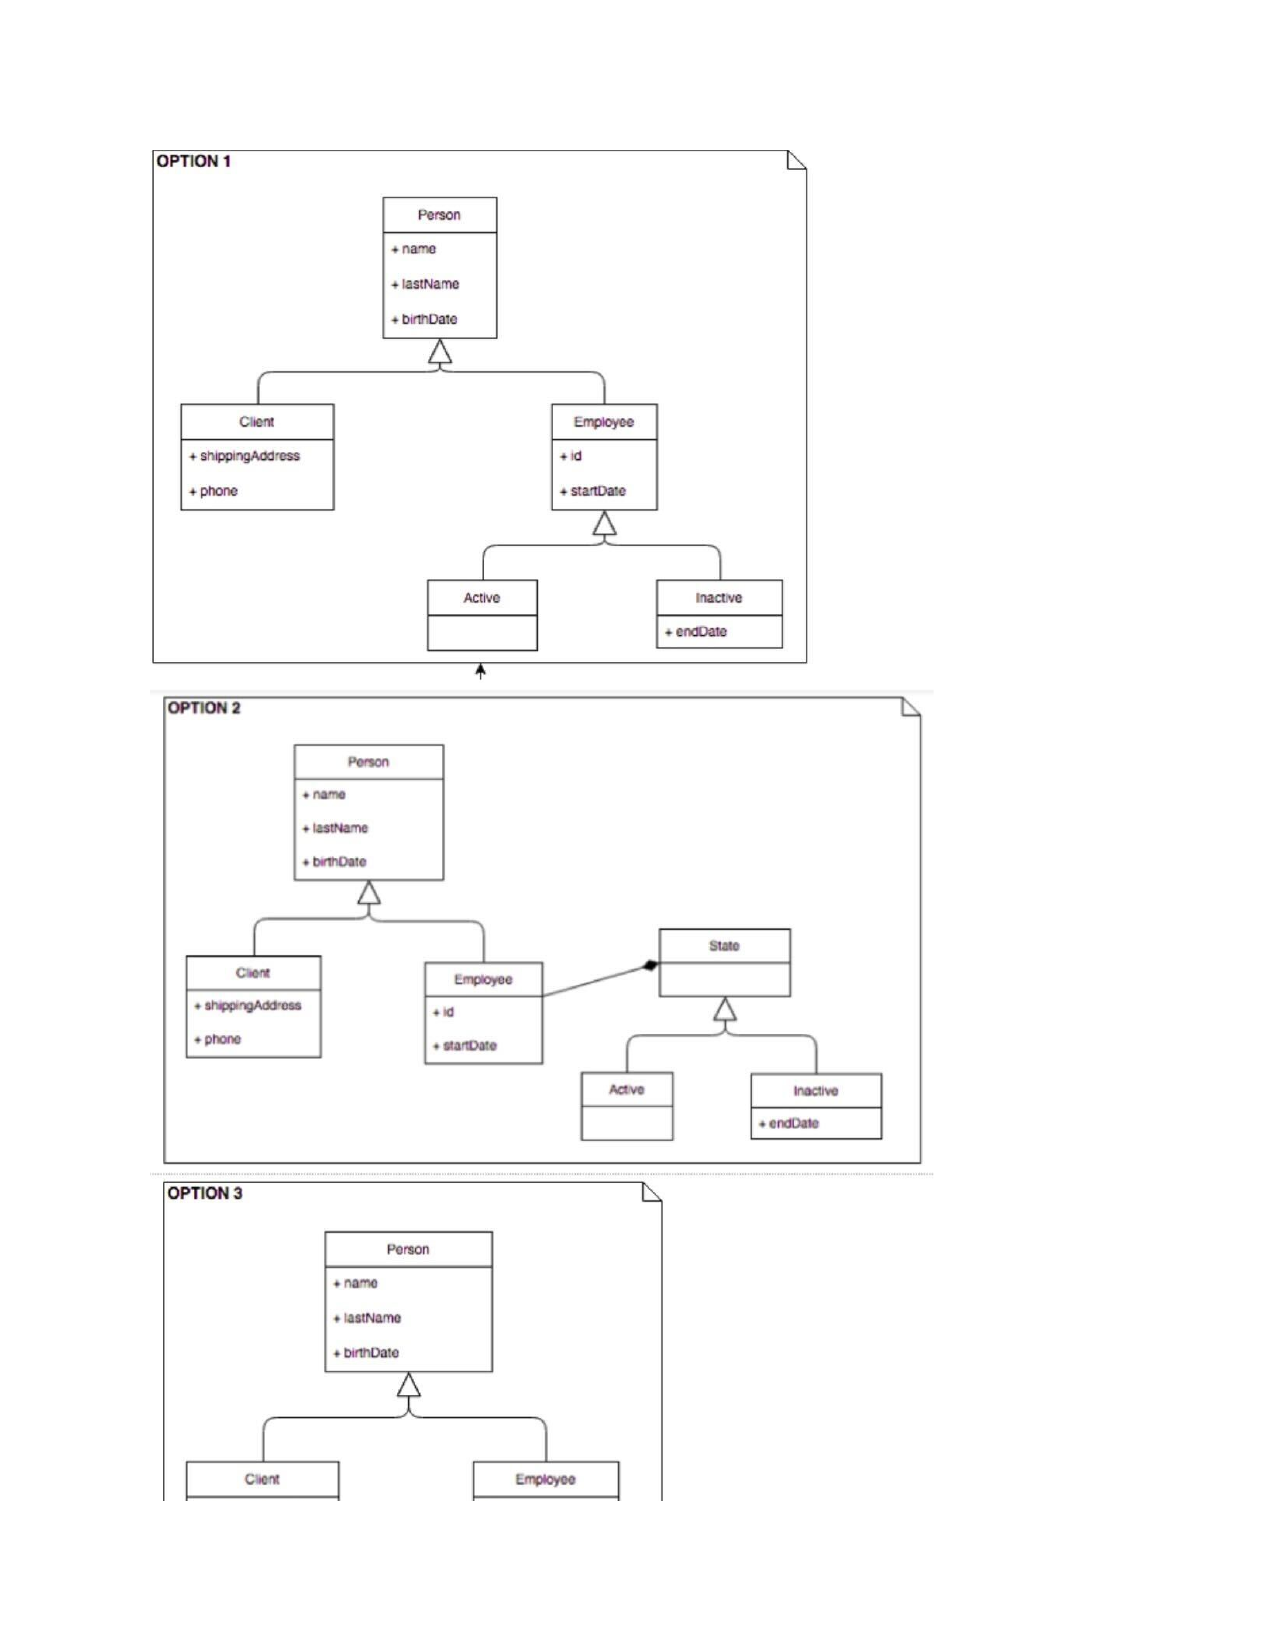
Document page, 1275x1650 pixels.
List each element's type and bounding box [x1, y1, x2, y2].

picture [150, 150, 934, 1501]
